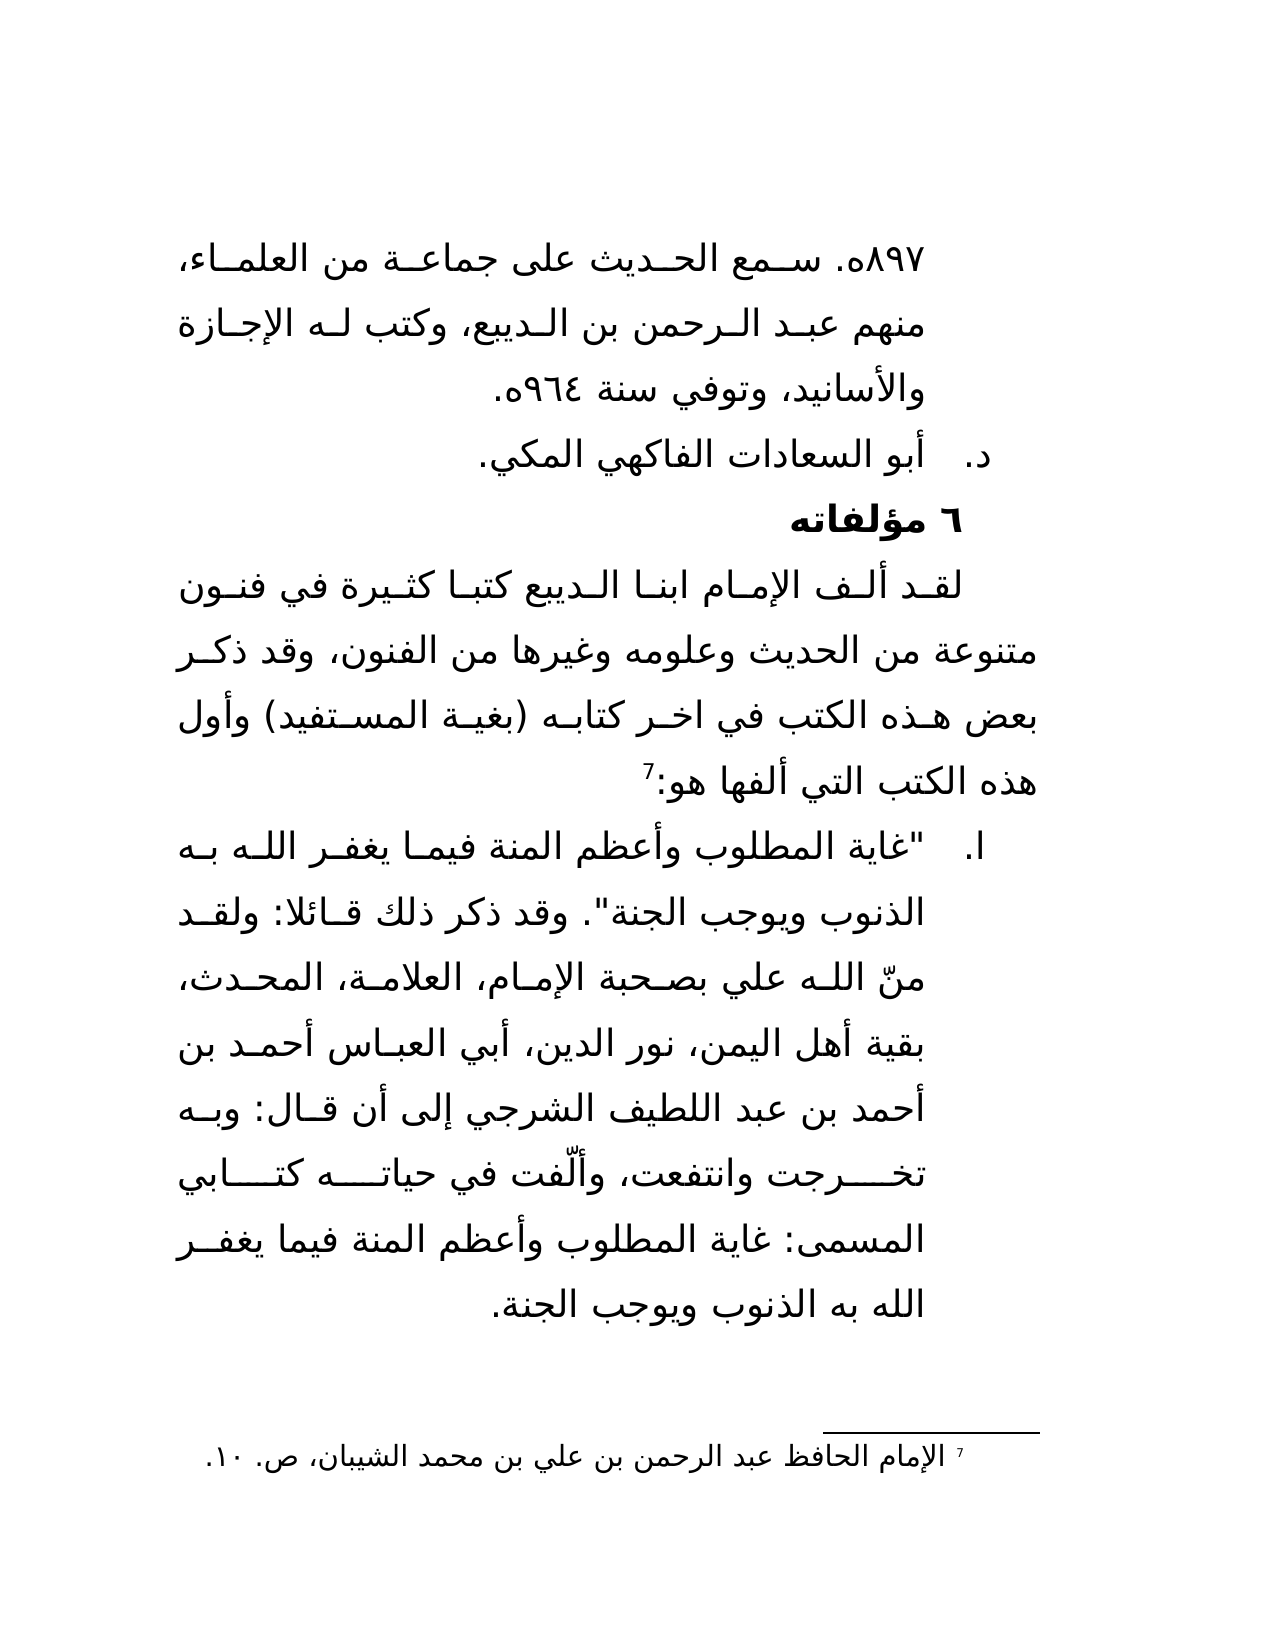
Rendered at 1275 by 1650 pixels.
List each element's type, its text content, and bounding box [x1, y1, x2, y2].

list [177, 236, 964, 411]
text لقد ألف الإمام ابنا الديبع كتبا كثيرة في فنون متنوعة من الحديث وعلومه وغيرها من الفنون، وقد ذكر بعض هذه الكتب في اخر كتابه (بغية المستفيد) وأول هذه الكتب التي ألفها هو: [177, 563, 1039, 803]
text ٦ مؤلفاته [177, 498, 1039, 542]
list "غاية المطلوب وأعظم المنة فيما يغفر الله به الذنوب ويوجب الجنة". وقد ذكر ذلك قائلا: ولقد منّ الله علي بصحبة الإمام، العلامة، المحدث، بقية أهل اليمن، نور الدين، أبي العباس أحمد بن أحمد بن عبد اللطيف الشرجي إلى أن قال: وبه تخرجت وانتفعت، وألّفت في حياته كتابي المسمى: غاية المطلوب وأعظم المنة فيما يغفر الله به الذنوب ويوجب الجنة. [177, 825, 964, 1327]
list أبو السعادات الفاكهي المكي. [177, 432, 964, 476]
